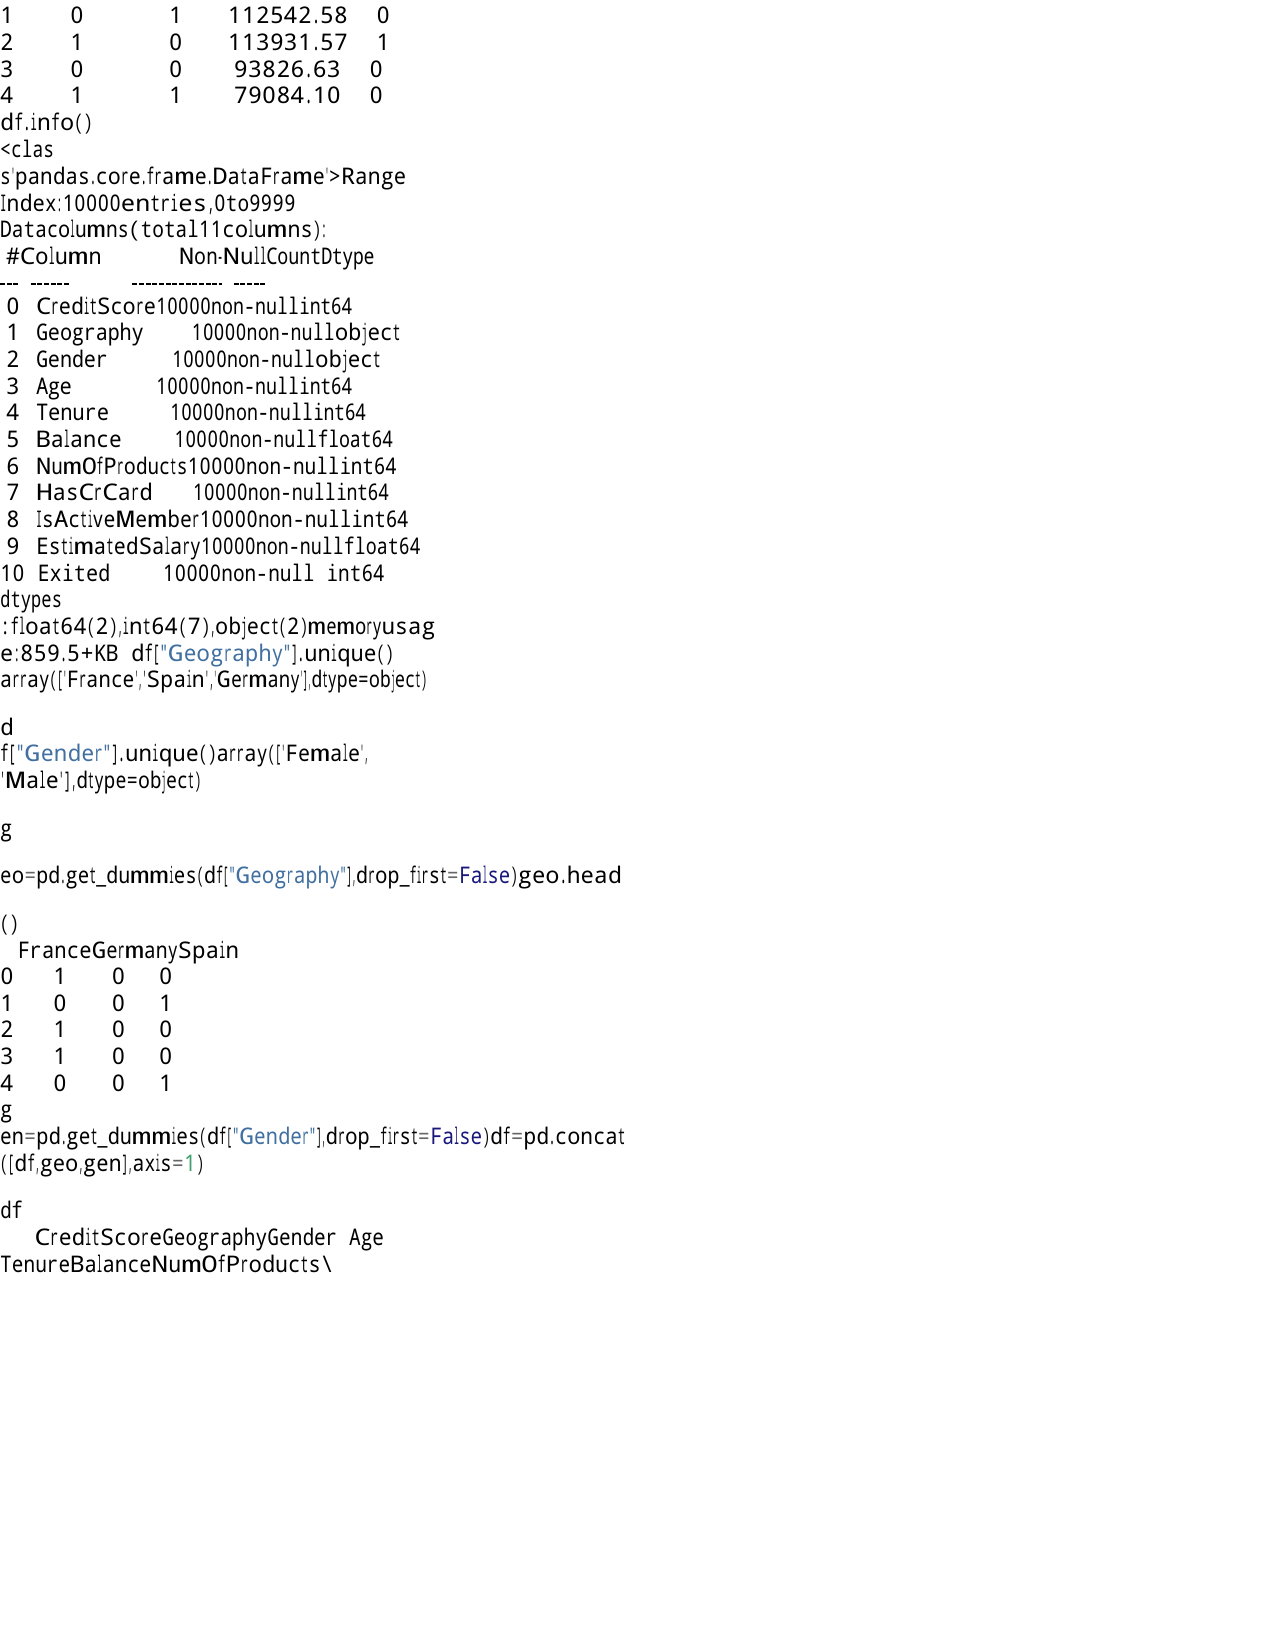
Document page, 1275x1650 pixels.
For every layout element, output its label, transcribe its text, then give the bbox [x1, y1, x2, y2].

list HasCrCard 10000non-nullint64 [6, 479, 1096, 506]
text geo=pd.get_dummies(df["Geography"],drop_first=False)geo.head() [0, 798, 626, 941]
text 1 0 1 112542.58 0 [0, 2, 1096, 29]
list IsActiveMember10000non-nullint64 [6, 506, 1096, 533]
list Age 10000non-nullint64 [6, 373, 1096, 399]
text 4 0 0 1 [0, 1070, 1096, 1097]
text #Column Non-NullCountDtype [6, 243, 1096, 270]
text 2 1 0 0 [0, 1017, 1096, 1043]
list Tenure 10000non-nullint64 [6, 399, 1096, 426]
text 3 0 0 93826.63 0 [0, 56, 1096, 83]
text array(['France','Spain','Germany'],dtype=object) [0, 667, 1096, 693]
text df.info() [0, 109, 1096, 136]
text <class'pandas.core.frame.DataFrame'>RangeIndex:10000entries,0to9999 Datacolumns(total11columns): [0, 136, 407, 243]
list CreditScore10000non-nullint64 [6, 293, 1096, 319]
text gen=pd.get_dummies(df["Gender"],drop_first=False)df=pd.concat([df,geo,gen],axis=1) [0, 1097, 626, 1177]
text FranceGermanySpain [17, 941, 1096, 963]
text 2 1 0 113931.57 1 [0, 29, 1096, 56]
list Gender 10000non-nullobject [6, 346, 1096, 373]
list EstimatedSalary10000non-nullfloat64 10 Exited 10000non-null int64 dtypes:float64(2),int64(7),object(2)memoryusage:859.5+KB df["Geography"].unique() [0, 533, 447, 667]
text 1 0 0 1 [0, 990, 1096, 1017]
list NumOfProducts10000non-nullint64 [6, 453, 1096, 479]
list Geography 10000non-nullobject [6, 319, 1096, 346]
list Balance 10000non-nullfloat64 [6, 426, 1096, 453]
text CreditScoreGeographyGender Age TenureBalanceNumOfProducts\ [0, 1224, 626, 1278]
text df["Gender"].unique()array(['Female','Male'],dtype=object) [0, 714, 373, 794]
text df [0, 1197, 1096, 1224]
text 0 1 0 0 [0, 963, 1096, 990]
text 4 1 1 79084.10 0 [0, 83, 1096, 109]
text 3 1 0 0 [0, 1043, 1096, 1070]
